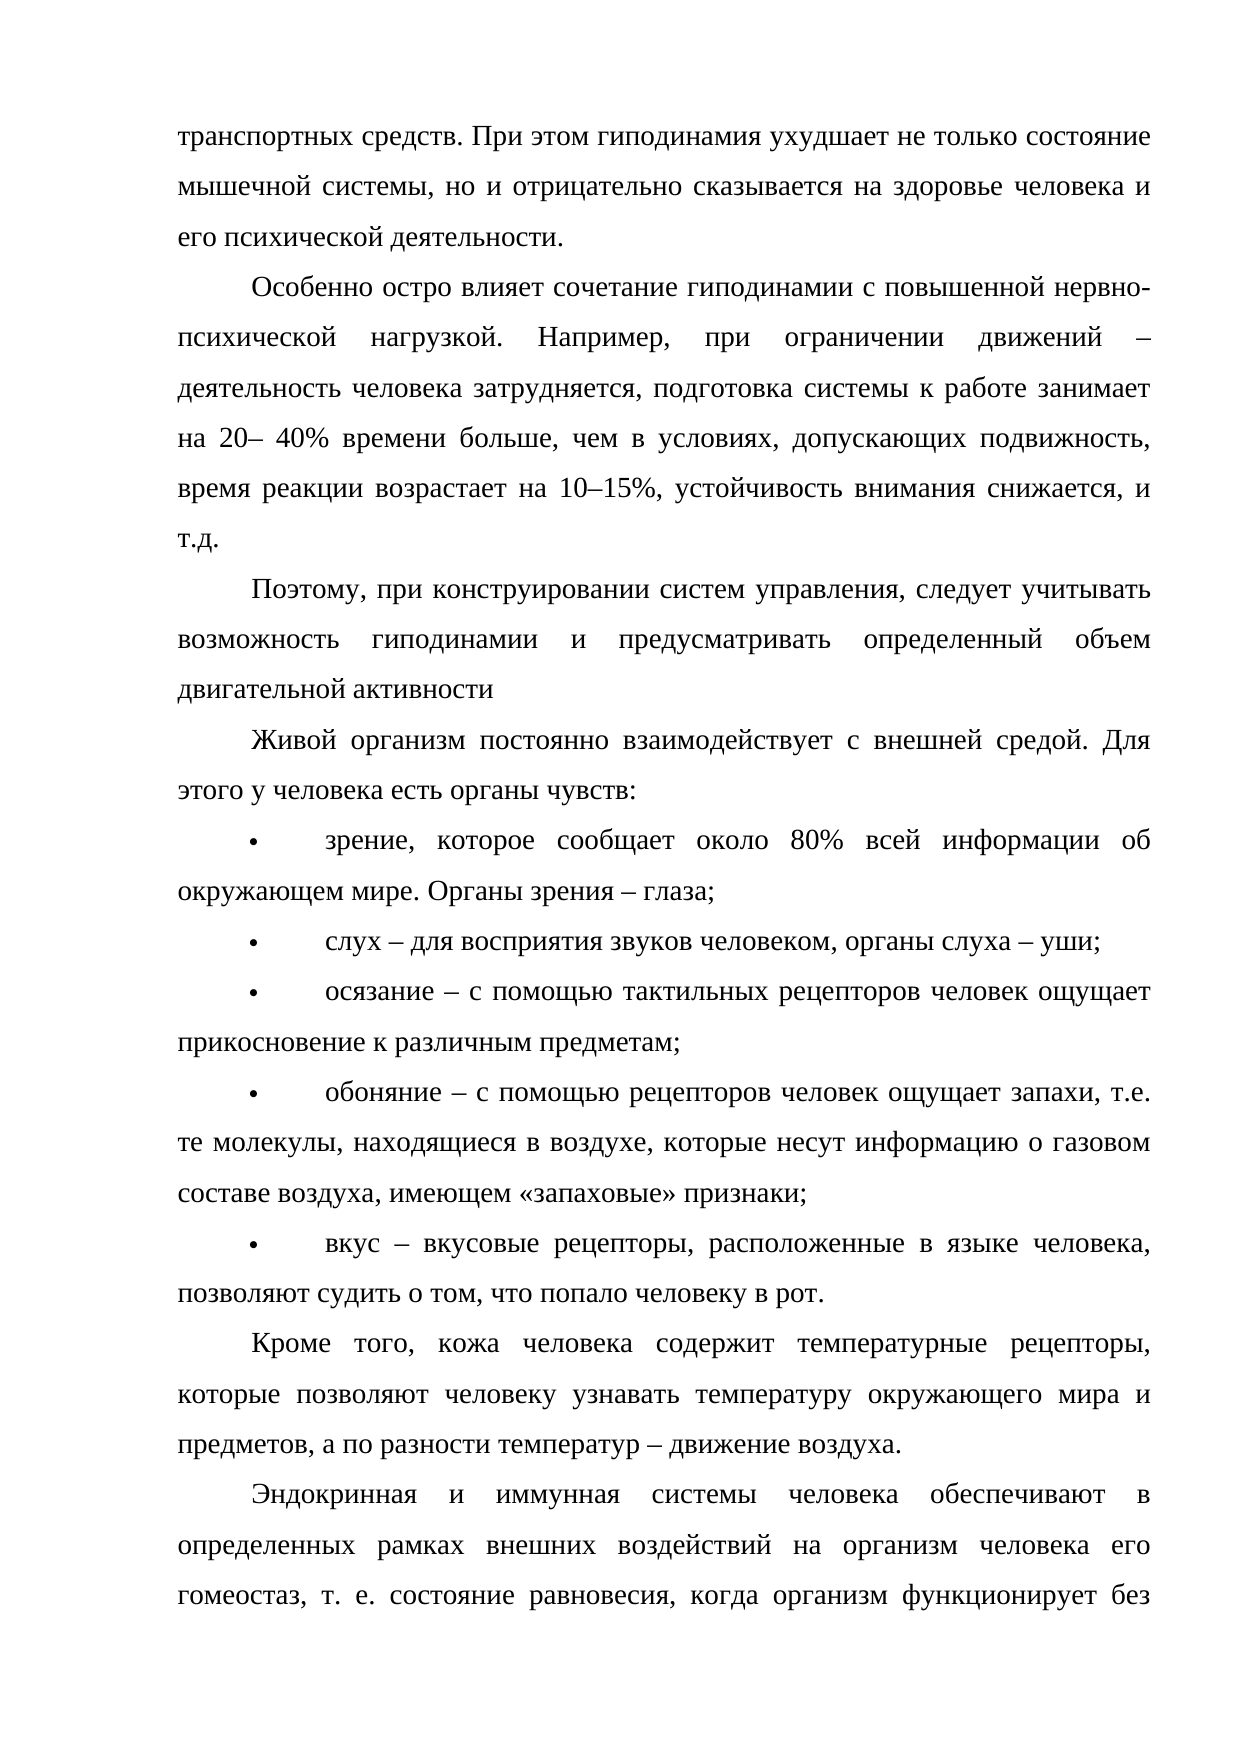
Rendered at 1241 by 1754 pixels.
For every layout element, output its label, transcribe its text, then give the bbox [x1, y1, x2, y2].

text Поэтому, при конструировании систем управления, следует учитывать возможность гиподинамии и предусматривать определенный объем двигательной активности [177, 571, 1152, 705]
list слух – для восприятия звуков человеком, органы слуха – уши; [177, 923, 1152, 957]
text Кроме того, кожа человека содержит температурные рецепторы, которые позволяют человеку узнавать температуру окружающего мира и предметов, а по разности температур – движение воздуха. [177, 1326, 1152, 1460]
list обоняние – с помощью рецепторов человек ощущает запахи, т.е. те молекулы, находящиеся в воздухе, которые несут информацию о газовом составе воздуха, имеющем «запаховые» признаки; [177, 1074, 1152, 1208]
list зрение, которое сообщает около 80% всей информации об окружающем мире. Органы зрения – глаза; [177, 822, 1152, 906]
list вкус – вкусовые рецепторы, расположенные в языке человека, позволяют судить о том, что попало человеку в рот. [177, 1225, 1152, 1309]
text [177, 1477, 1152, 1611]
text Особенно остро влияет сочетание гиподинамии с повышенной нервно-психической нагрузкой. Например, при ограничении движений – деятельность человека затрудняется, подготовка системы к работе занимает на 20– 40% времени больше, чем в условиях, допускающих подвижность, время реакции возрастает на 10–15%, устойчивость внимания снижается, и т.д. [177, 269, 1152, 554]
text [177, 118, 1152, 252]
text Живой организм постоянно взаимодействует с внешней средой. Для этого у человека есть органы чувств: [177, 722, 1152, 806]
list осязание – с помощью тактильных рецепторов человек ощущает прикосновение к различным предметам; [177, 973, 1152, 1057]
